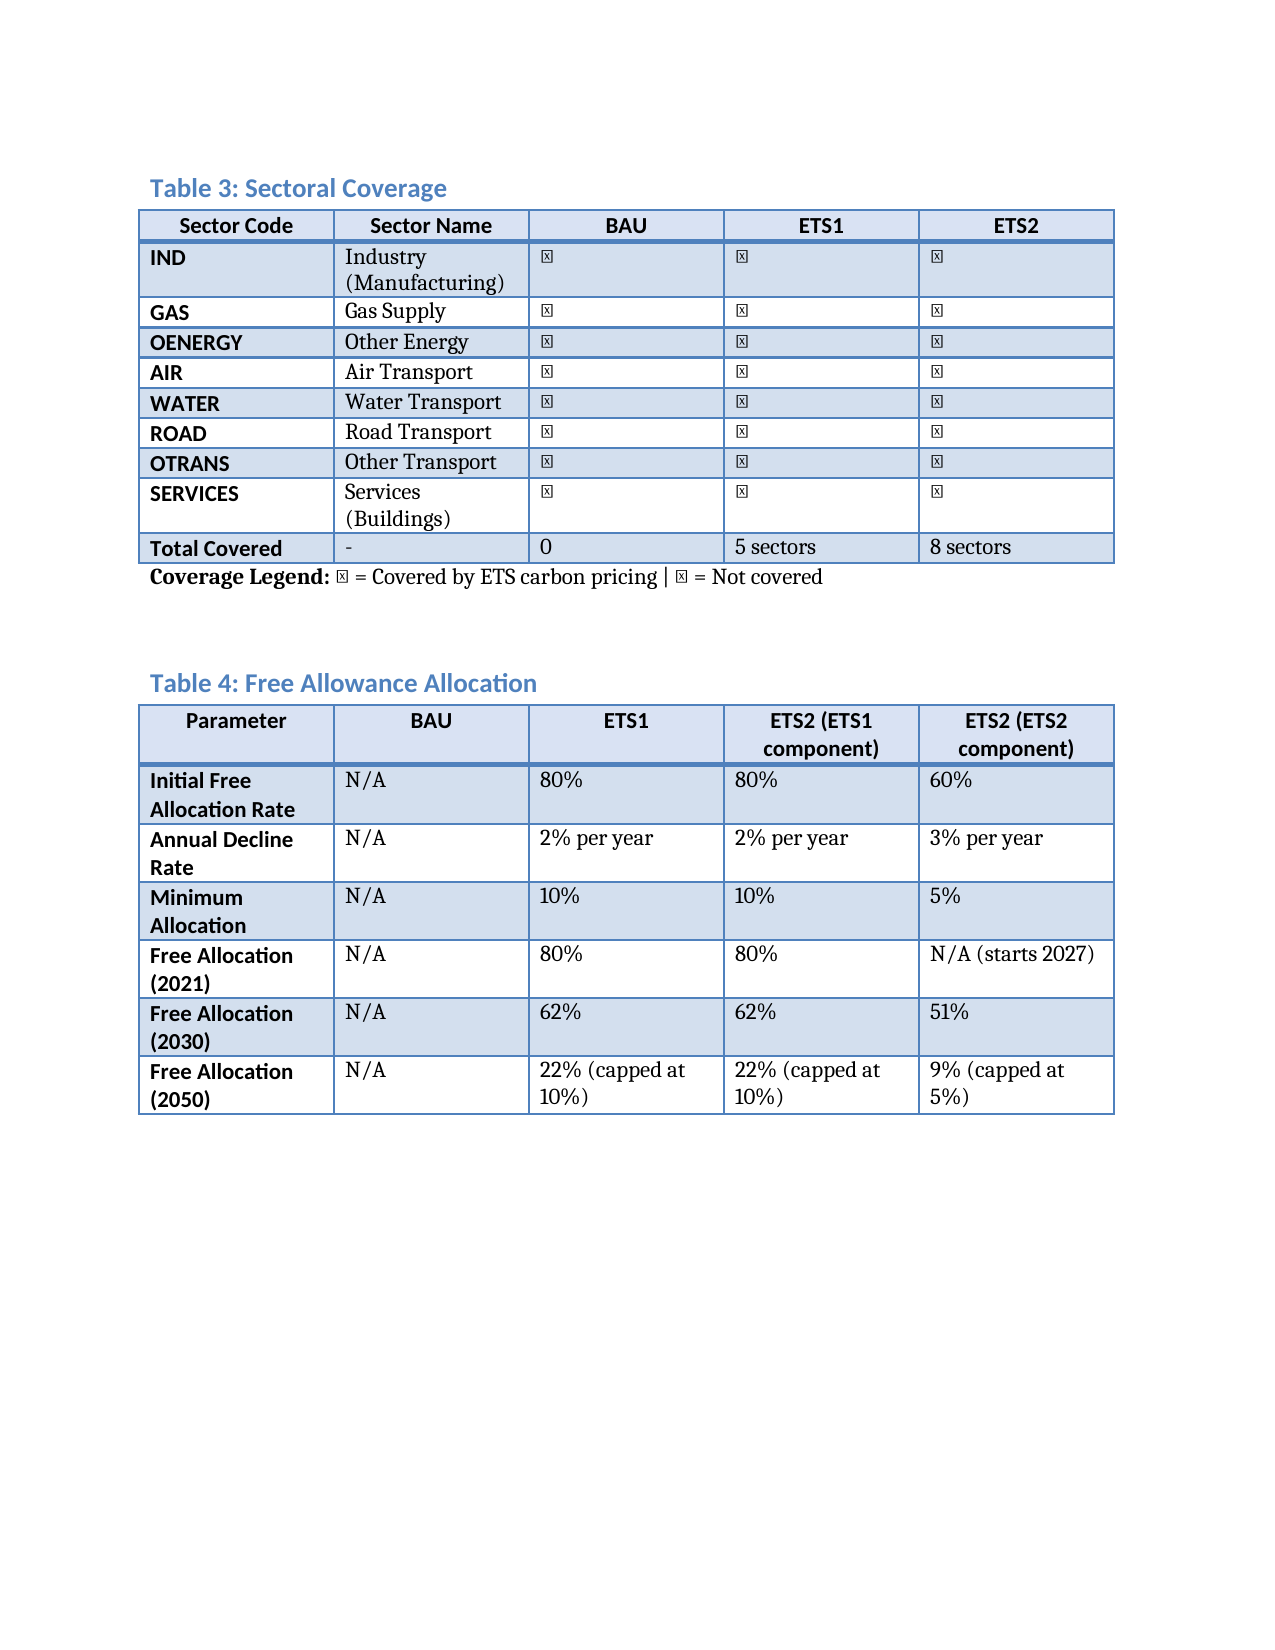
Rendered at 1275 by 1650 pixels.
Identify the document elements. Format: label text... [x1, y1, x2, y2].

table_cell ✅ [920, 359, 1113, 387]
table_cell Free Allocation (2021) [140, 941, 333, 997]
table_cell N/A [335, 941, 528, 997]
table_header ETS2 [920, 211, 1113, 239]
table_cell N/A [335, 767, 528, 823]
table_cell 51% [920, 999, 1113, 1055]
table_cell Free Allocation (2050) [140, 1057, 333, 1113]
table_cell 62% [530, 999, 723, 1055]
table_cell ❌ [530, 449, 723, 477]
table_cell ❌ [530, 359, 723, 387]
table_cell 80% [725, 767, 918, 823]
table_cell N/A [335, 999, 528, 1055]
table_cell Initial Free Allocation Rate [140, 767, 333, 823]
table_cell OTRANS [140, 449, 333, 477]
table_cell N/A [335, 825, 528, 881]
table_cell Total Covered [140, 534, 333, 562]
table_cell ROAD [140, 419, 333, 447]
table_header ETS1 [725, 211, 918, 239]
table_cell 80% [530, 941, 723, 997]
table_cell WATER [140, 389, 333, 417]
table_cell N/A [335, 1057, 528, 1113]
table_cell Annual Decline Rate [140, 825, 333, 881]
table_cell IND [140, 244, 333, 296]
table_cell ❌ [725, 449, 918, 477]
table_cell ❌ [530, 329, 723, 356]
table_cell ❌ [530, 244, 723, 296]
table_cell Road Transport [335, 419, 528, 447]
table_cell Other Transport [335, 449, 528, 477]
table_cell 2% per year [725, 825, 918, 881]
table_cell N/A (starts 2027) [920, 941, 1113, 997]
table_header ETS1 [530, 706, 723, 762]
table_cell 10% [725, 883, 918, 939]
text Coverage Legend: ✅ = Covered by ETS carbon pricing | ❌ = Not covered [150, 564, 1125, 590]
table_cell - [335, 534, 528, 562]
table_header BAU [335, 706, 528, 762]
table_cell Other Energy [335, 329, 528, 356]
table_cell 10% [530, 883, 723, 939]
table_cell ✅ [725, 244, 918, 296]
table_cell ✅ [920, 329, 1113, 356]
table_cell ❌ [530, 298, 723, 326]
table_cell ❌ [530, 419, 723, 447]
table_cell 9% (capped at 5%) [920, 1057, 1113, 1113]
table_cell ❌ [530, 389, 723, 417]
table_cell ✅ [725, 389, 918, 417]
table_cell 5 sectors [725, 534, 918, 562]
table_header Sector Name [335, 211, 528, 239]
table_cell 3% per year [920, 825, 1113, 881]
table_cell 5% [920, 883, 1113, 939]
table_cell Air Transport [335, 359, 528, 387]
table_cell ✅ [920, 389, 1113, 417]
table_cell 0 [530, 534, 723, 562]
table_cell ✅ [920, 419, 1113, 447]
table_header ETS2 (ETS1 component) [725, 706, 918, 762]
table_cell AIR [140, 359, 333, 387]
table_cell Water Transport [335, 389, 528, 417]
table_header ETS2 (ETS2 component) [920, 706, 1113, 762]
table_cell 2% per year [530, 825, 723, 881]
table_cell Services (Buildings) [335, 479, 528, 532]
table_cell Free Allocation (2030) [140, 999, 333, 1055]
table_cell 22% (capped at 10%) [725, 1057, 918, 1113]
table_header BAU [530, 211, 723, 239]
table_cell ✅ [725, 298, 918, 326]
table_cell Industry (Manufacturing) [335, 244, 528, 296]
table_cell SERVICES [140, 479, 333, 532]
table_cell ✅ [920, 449, 1113, 477]
table_cell N/A [335, 883, 528, 939]
table_cell ✅ [920, 298, 1113, 326]
table_cell ✅ [920, 479, 1113, 532]
table_cell 8 sectors [920, 534, 1113, 562]
table_cell ❌ [725, 479, 918, 532]
subtitle Table 3: Sectoral Coverage [150, 171, 1125, 204]
table_cell ✅ [920, 244, 1113, 296]
table_cell Minimum Allocation [140, 883, 333, 939]
table_cell ❌ [530, 479, 723, 532]
table_cell 80% [530, 767, 723, 823]
table_cell ✅ [725, 359, 918, 387]
table_cell ✅ [725, 329, 918, 356]
table_cell ❌ [725, 419, 918, 447]
table_cell GAS [140, 298, 333, 326]
table_cell 80% [725, 941, 918, 997]
table_header Parameter [140, 706, 333, 762]
table_cell OENERGY [140, 329, 333, 356]
table_cell 22% (capped at 10%) [530, 1057, 723, 1113]
table_cell 60% [920, 767, 1113, 823]
table_cell 62% [725, 999, 918, 1055]
table_cell Gas Supply [335, 298, 528, 326]
table_header Sector Code [140, 211, 333, 239]
subtitle Table 4: Free Allowance Allocation [150, 666, 1125, 699]
